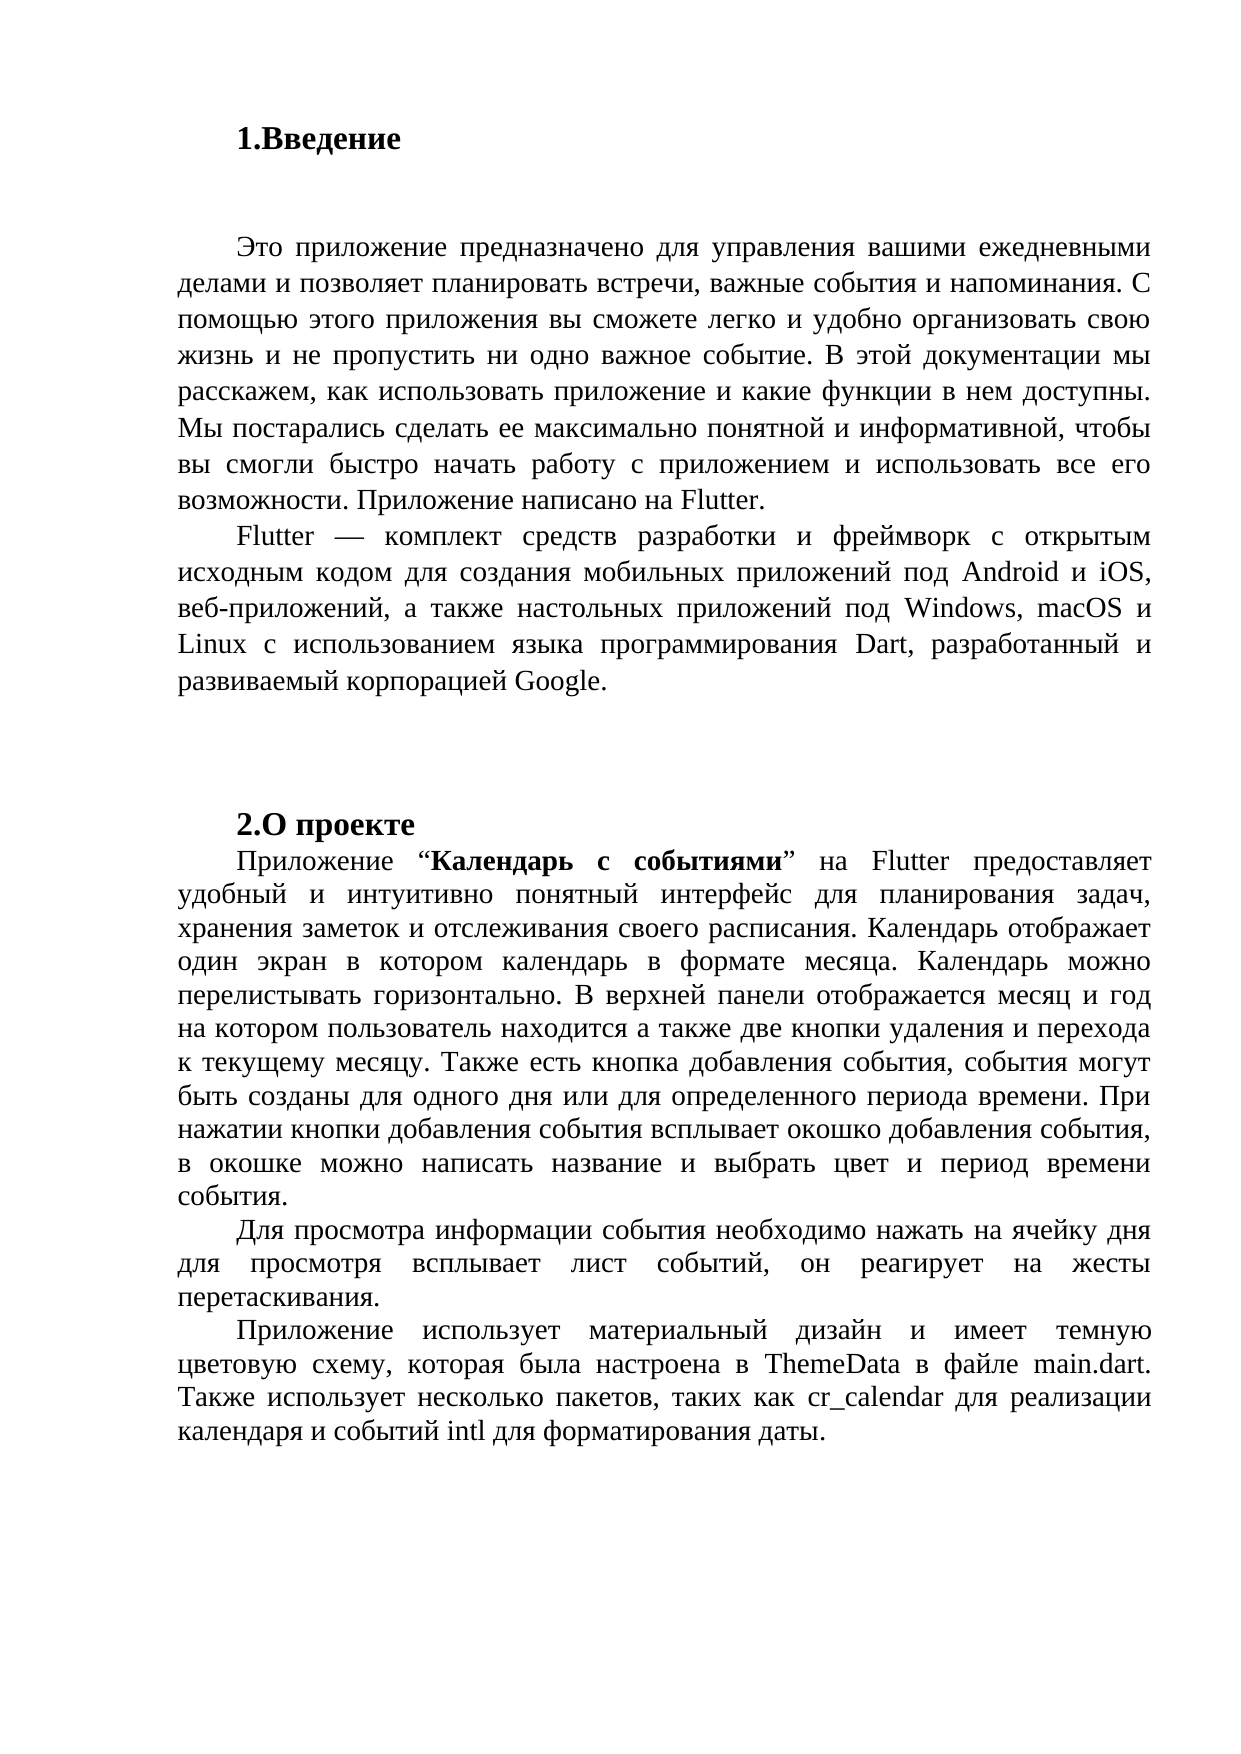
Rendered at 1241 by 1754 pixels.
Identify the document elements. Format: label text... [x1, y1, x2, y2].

text Приложение “Календарь с событиями” на Flutter предоставляет удобный и интуитивно понятный интерфейс для планирования задач, хранения заметок и отслеживания своего расписания. Календарь отображает один экран в котором календарь в формате месяца. Календарь можно перелистывать горизонтально. В верхней панели отображается месяц и год на котором пользователь находится а также две кнопки удаления и перехода к текущему месяцу. Также есть кнопка добавления события, события могут быть созданы для одного дня или для определенного периода времени. При нажатии кнопки добавления события всплывает окошко добавления события, в окошке можно написать название и выбрать цвет и период времени события. [177, 843, 1152, 1212]
text Для просмотра информации события необходимо нажать на ячейку дня для просмотря всплывает лист событий, он реагирует на жесты перетаскивания. [177, 1212, 1152, 1312]
text 2.О проекте [177, 804, 1152, 843]
text Это приложение предназначено для управления вашими ежедневными делами и позволяет планировать встречи, важные события и напоминания. С помощью этого приложения вы сможете легко и удобно организовать свою жизнь и не пропустить ни одно важное событие. В этой документации мы расскажем, как использовать приложение и какие функции в нем доступны. Мы постарались сделать ее максимально понятной и информативной, чтобы вы смогли быстро начать работу с приложением и использовать все его возможности. Приложение написано на Flutter. [177, 229, 1152, 516]
text Приложение использует материальный дизайн и имеет темную цветовую схему, которая была настроена в ThemeData в файле main.dart. Также использует несколько пакетов, таких как cr_calendar для реализации календаря и событий intl для форматирования даты. [177, 1312, 1152, 1447]
text Flutter — комплект средств разработки и фреймворк с открытым исходным кодом для создания мобильных приложений под Android и iOS, веб-приложений, а также настольных приложений под Windows, macOS и Linux с использованием языка программирования Dart, разработанный и развиваемый корпорацией Google. [177, 518, 1152, 696]
text 1.Введение [177, 118, 1152, 156]
